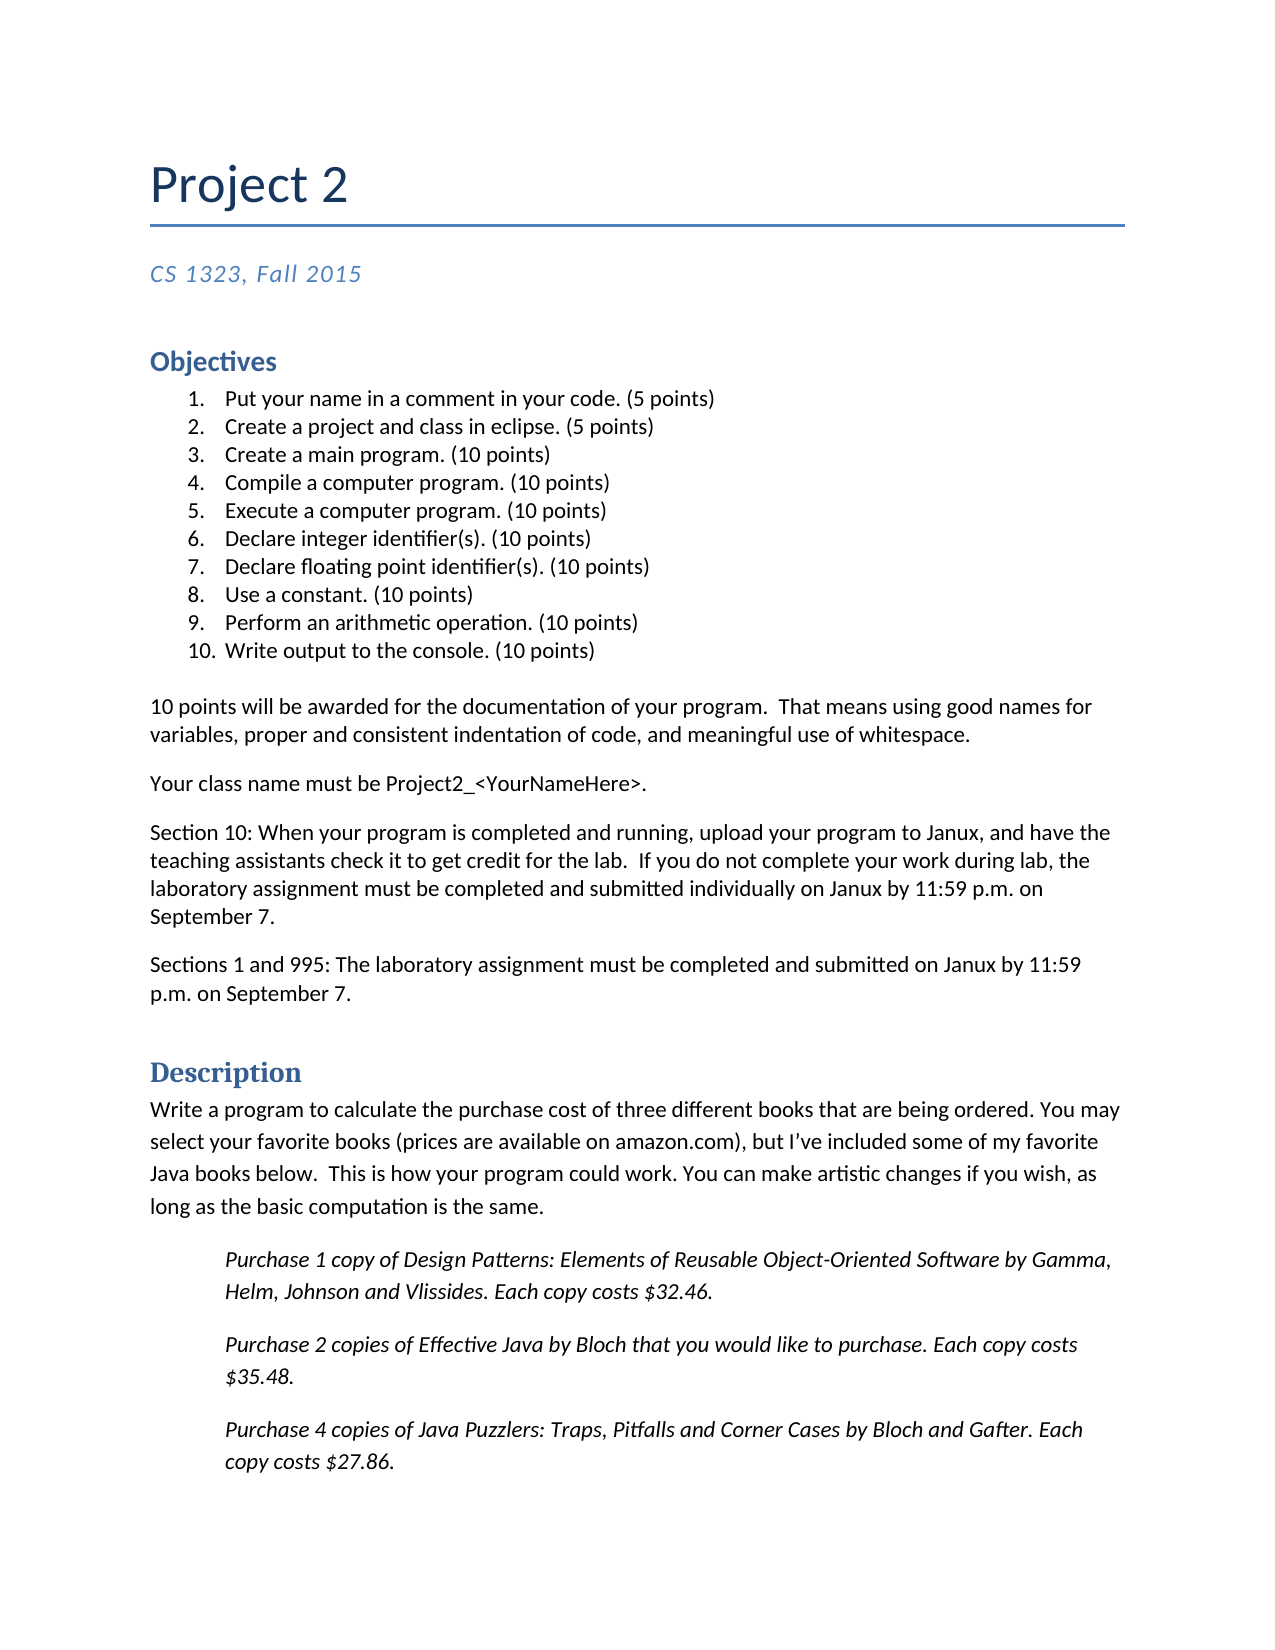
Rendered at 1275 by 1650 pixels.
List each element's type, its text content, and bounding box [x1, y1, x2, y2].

list Declare floating point identifier(s). (10 points) [187, 552, 1125, 580]
list Perform an arithmetic operation. (10 points) [187, 608, 1125, 636]
text Section 10: When your program is completed and running, upload your program to Janux, and have the teaching assistants check it to get credit for the lab. If you do not complete your work during lab, the laboratory assignment must be completed and submitted individually on Janux by 11:59 p.m. on September 7. [150, 818, 1125, 930]
text Purchase 2 copies of Effective Java by Bloch that you would like to purchase. Each copy costs $35.48. [225, 1330, 1125, 1390]
text Your class name must be Project2_<YourNameHere>. [150, 769, 1125, 797]
subtitle Description [150, 1057, 1125, 1090]
text Write a program to calculate the purchase cost of three different books that are being ordered. You may select your favorite books (prices are available on amazon.com), but I’ve included some of my favorite Java books below. This is how your program could work. You can make artistic changes if you wish, as long as the basic computation is the same. [150, 1095, 1125, 1220]
subtitle Objectives [150, 343, 1125, 378]
subtitle CS 1323, Fall 2015 [150, 258, 1125, 288]
list Create a main program. (10 points) [187, 440, 1125, 468]
list Declare integer identifier(s). (10 points) [187, 524, 1125, 552]
text Purchase 1 copy of Design Patterns: Elements of Reusable Object-Oriented Software by Gamma, Helm, Johnson and Vlissides. Each copy costs $32.46. [225, 1245, 1125, 1305]
list Compile a computer program. (10 points) [187, 468, 1125, 496]
list Use a constant. (10 points) [187, 580, 1125, 608]
list Put your name in a comment in your code. (5 points) [187, 384, 1125, 412]
list Write output to the console. (10 points) [187, 636, 1125, 664]
list Execute a computer program. (10 points) [187, 496, 1125, 524]
text Sections 1 and 995: The laboratory assignment must be completed and submitted on Janux by 11:59 p.m. on September 7. [150, 951, 1125, 1007]
title Project 2 [150, 150, 1125, 224]
text 10 points will be awarded for the documentation of your program. That means using good names for variables, proper and consistent indentation of code, and meaningful use of whitespace. [150, 692, 1125, 748]
list Create a project and class in eclipse. (5 points) [187, 412, 1125, 440]
text Purchase 4 copies of Java Puzzlers: Traps, Pitfalls and Corner Cases by Bloch and Gafter. Each copy costs $27.86. [225, 1415, 1125, 1475]
